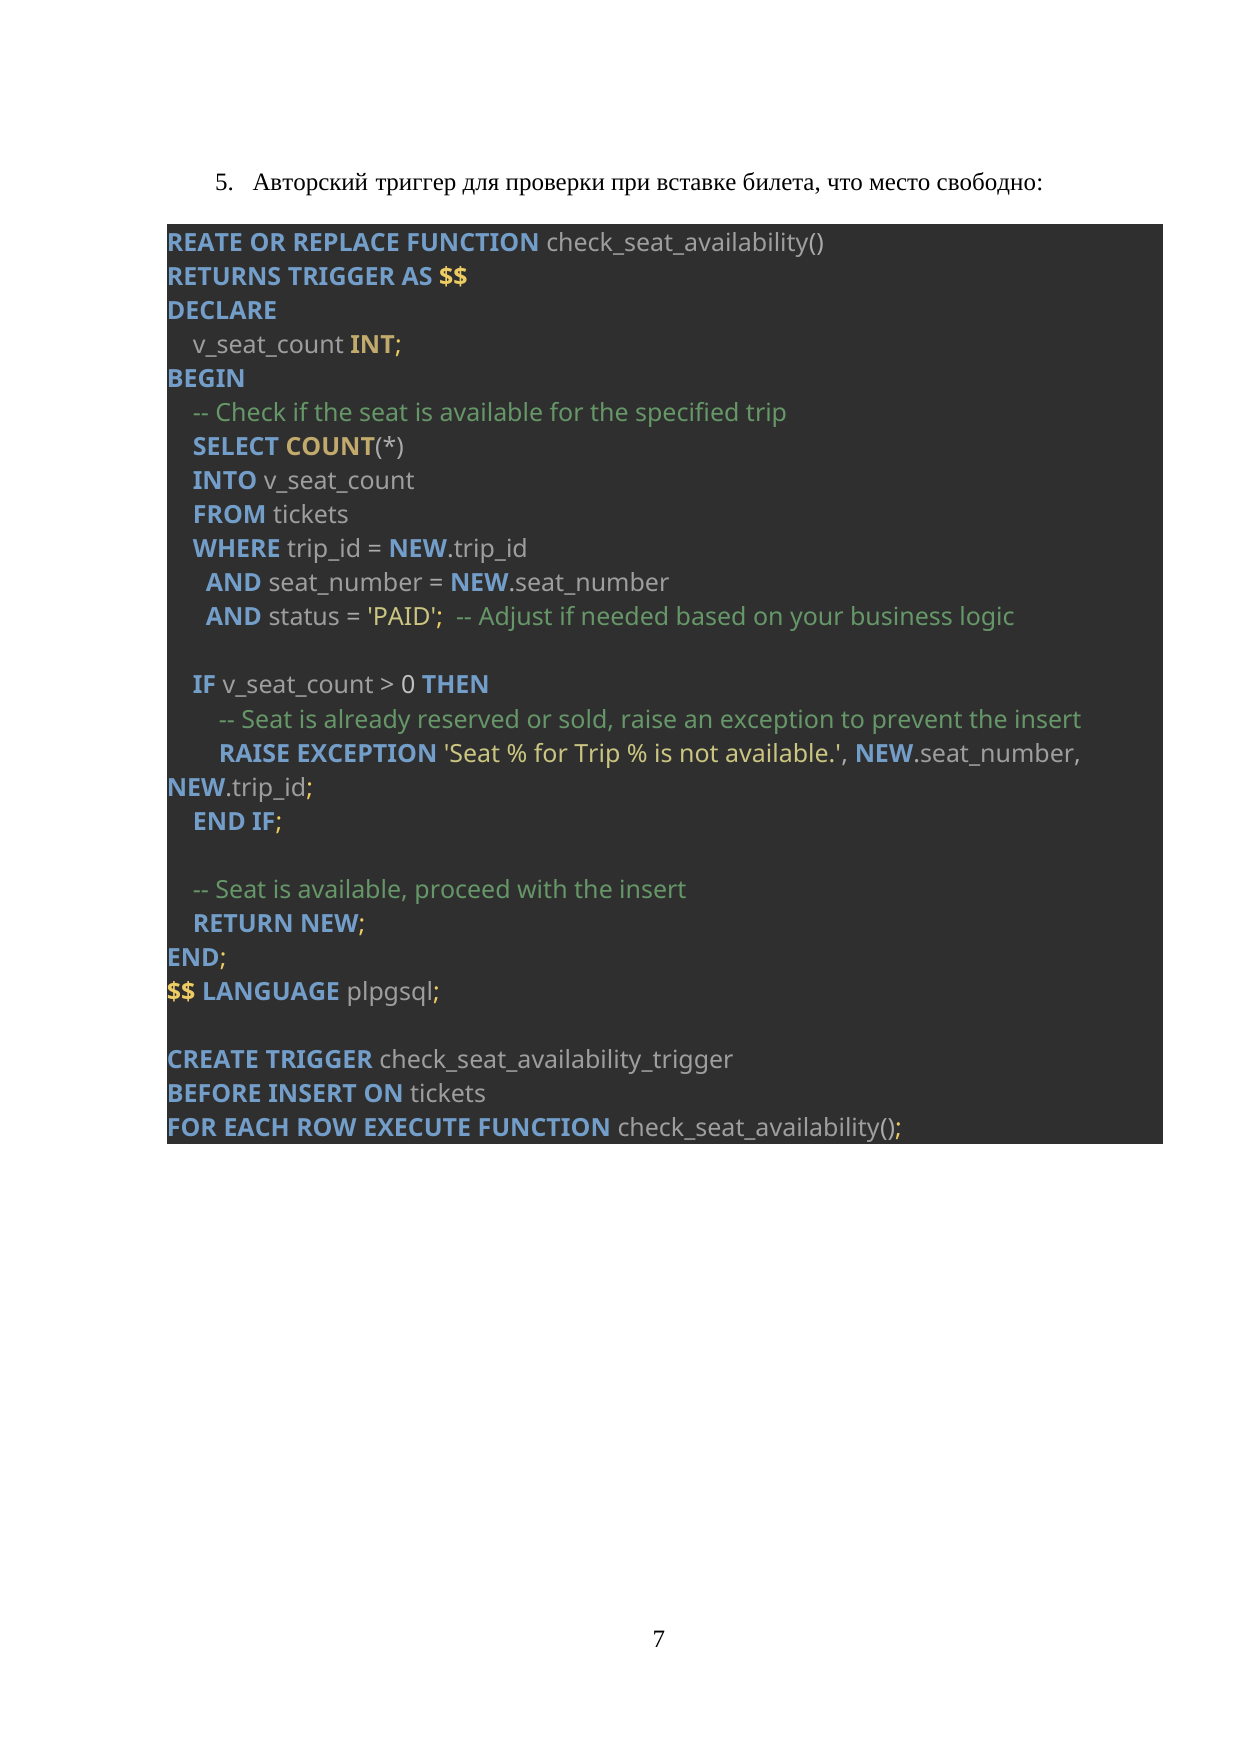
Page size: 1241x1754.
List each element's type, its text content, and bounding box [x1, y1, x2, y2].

text AND status = 'PAID'; -- Adjust if needed based on your business logic [167, 599, 1163, 633]
list Авторский триггер для проверки при вставке билета, что место свободно: [215, 167, 1152, 196]
text REATE OR REPLACE FUNCTION check_seat_availability() [167, 224, 1163, 258]
text AND seat_number = NEW.seat_number [167, 565, 1163, 599]
text BEGIN [167, 361, 1163, 395]
text END IF; [167, 803, 1163, 837]
text IF v_seat_count > 0 THEN [167, 667, 1163, 701]
text FOR EACH ROW EXECUTE FUNCTION check_seat_availability(); [167, 1110, 1163, 1144]
text -- Seat is available, proceed with the insert [167, 872, 1163, 906]
text END; [167, 940, 1163, 974]
text RETURN NEW; [167, 906, 1163, 940]
text v_seat_count INT; [167, 327, 1163, 361]
text RAISE EXCEPTION 'Seat % for Trip % is not available.', NEW.seat_number, NEW.trip_id; [167, 735, 1163, 803]
text WHERE trip_id = NEW.trip_id [167, 531, 1163, 565]
text -- Check if the seat is available for the specified trip [167, 395, 1163, 429]
text SELECT COUNT(*) [167, 429, 1163, 463]
text CREATE TRIGGER check_seat_availability_trigger [167, 1042, 1163, 1076]
text DECLARE [167, 292, 1163, 327]
text -- Seat is already reserved or sold, raise an exception to prevent the insert [167, 701, 1163, 735]
text FROM tickets [167, 497, 1163, 531]
text $$ LANGUAGE plpgsql; [167, 974, 1163, 1008]
text BEFORE INSERT ON tickets [167, 1076, 1163, 1110]
text INTO v_seat_count [167, 463, 1163, 497]
text RETURNS TRIGGER AS $$ [167, 258, 1163, 292]
